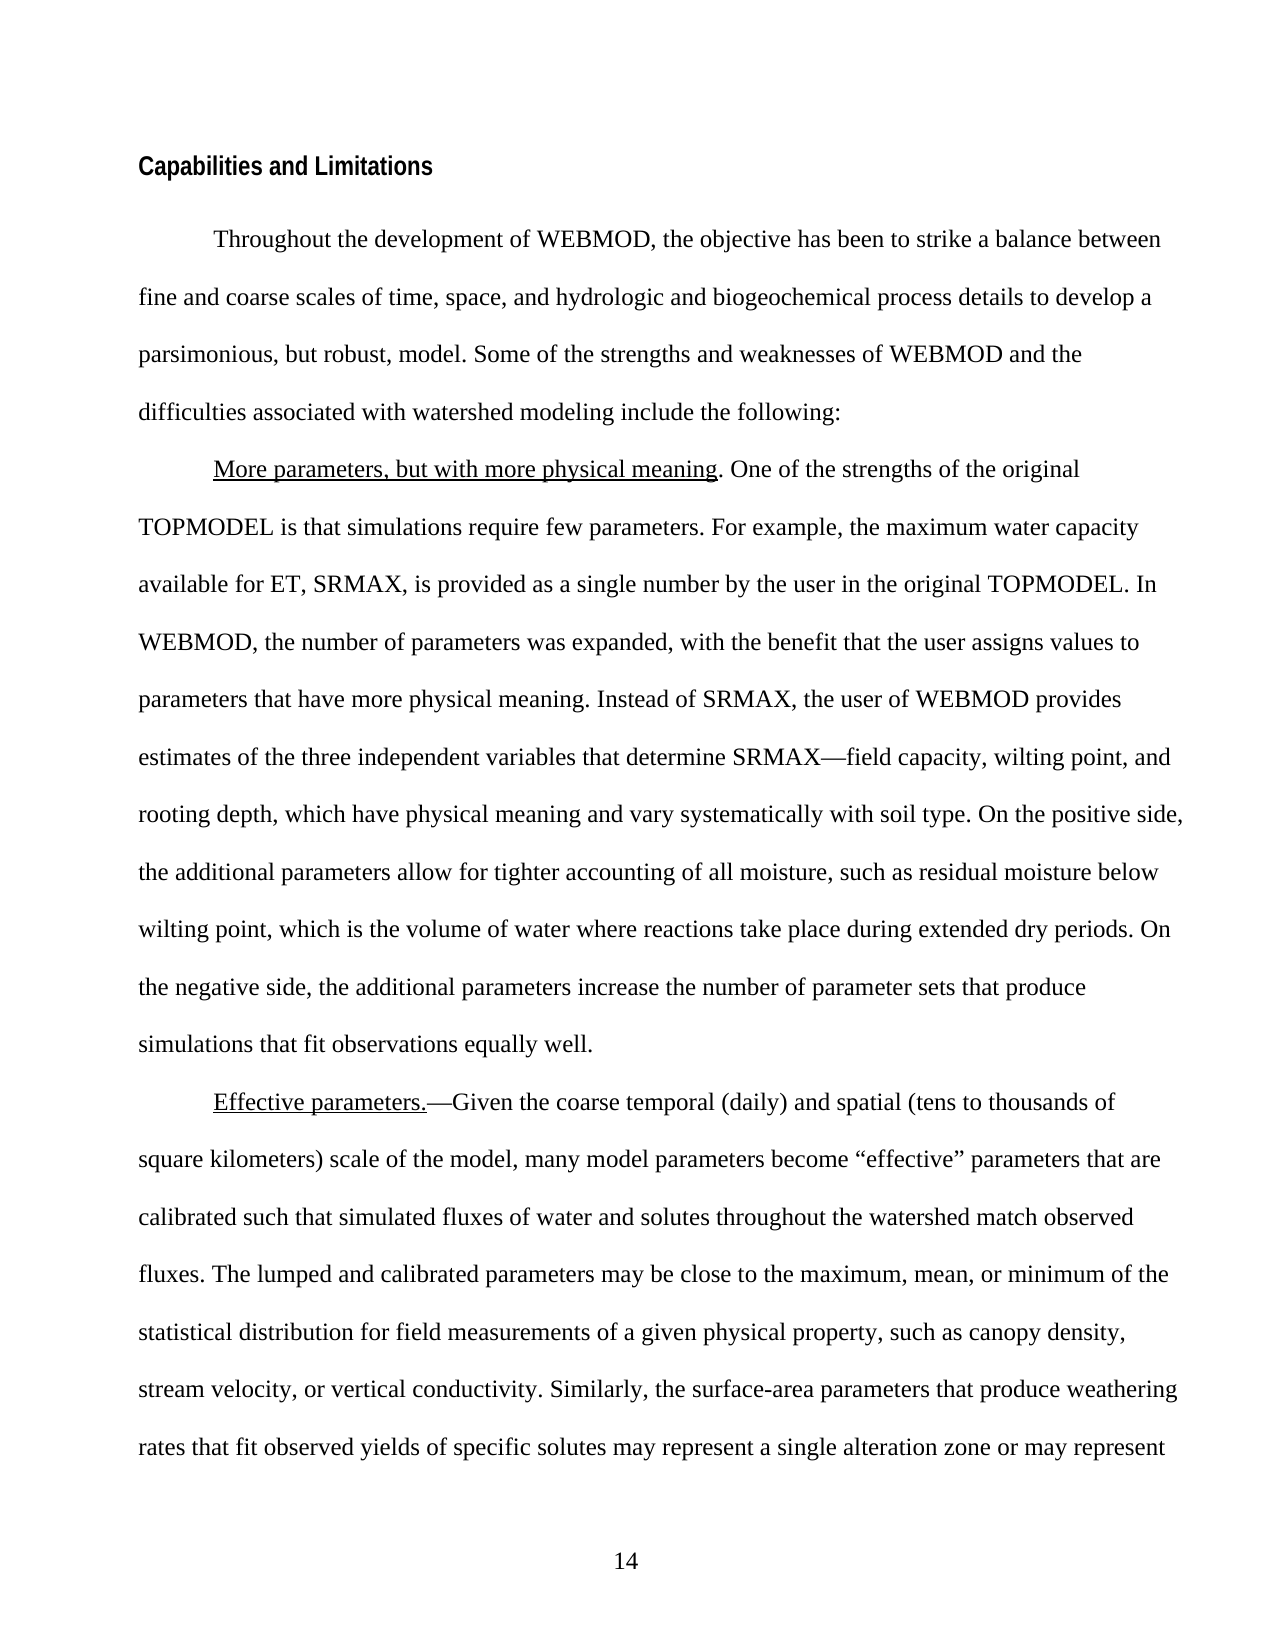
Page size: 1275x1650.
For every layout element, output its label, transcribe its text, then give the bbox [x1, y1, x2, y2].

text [138, 1087, 1185, 1461]
subtitle Capabilities and Limitations [138, 150, 1185, 181]
text More parameters, but with more physical meaning. One of the strengths of the original TOPMODEL is that simulations require few parameters. For example, the maximum water capacity available for ET, SRMAX, is provided as a single number by the user in the original TOPMODEL. In WEBMOD, the number of parameters was expanded, with the benefit that the user assigns values to parameters that have more physical meaning. Instead of SRMAX, the user of WEBMOD provides estimates of the three independent variables that determine SRMAX—field capacity, wilting point, and rooting depth, which have physical meaning and vary systematically with soil type. On the positive side, the additional parameters allow for tighter accounting of all moisture, such as residual moisture below wilting point, which is the volume of water where reactions take place during extended dry periods. On the negative side, the additional parameters increase the number of parameter sets that produce simulations that fit observations equally well. [138, 454, 1185, 1058]
text Throughout the development of WEBMOD, the objective has been to strike a balance between fine and coarse scales of time, space, and hydrologic and biogeochemical process details to develop a parsimonious, but robust, model. Some of the strengths and weaknesses of WEBMOD and the difficulties associated with watershed modeling include the following: [138, 224, 1185, 426]
